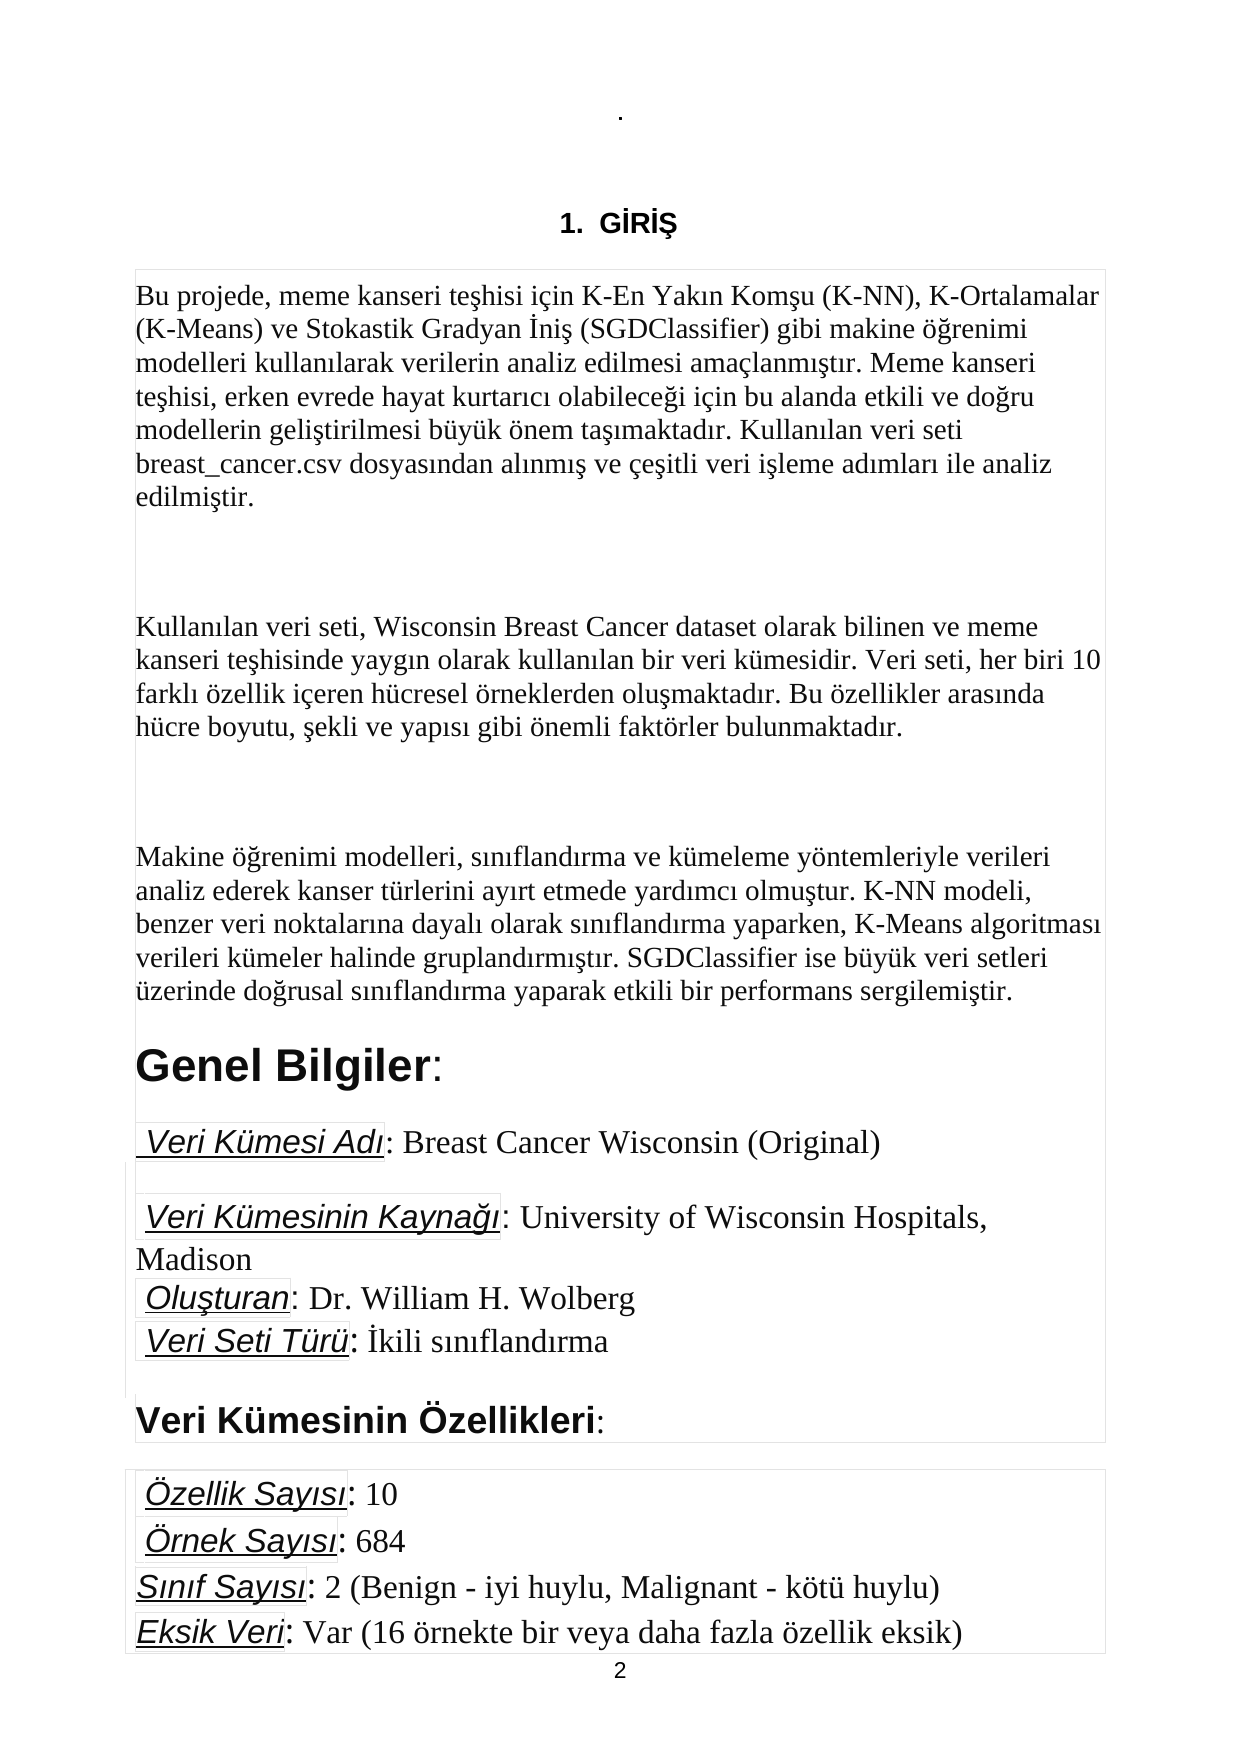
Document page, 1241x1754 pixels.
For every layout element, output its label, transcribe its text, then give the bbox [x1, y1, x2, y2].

text Örnek Sayısı: 684 [136, 1517, 337, 1562]
subtitle Veri Kümesinin Özellikleri: [136, 1397, 1105, 1442]
text Makine öğrenimi modelleri, sınıflandırma ve kümeleme yöntemleriyle verileri analiz ederek kanser türlerini ayırt etmede yardımcı olmuştur. K-NN modeli, benzer veri noktalarına dayalı olarak sınıflandırma yaparken, K-Means algoritması verileri kümeler halinde gruplandırmıştır. SGDClassifier ise büyük veri setleri üzerinde doğrusal sınıflandırma yaparak etkili bir performans sergilemiştir. [136, 830, 1105, 1007]
subtitle GİRİŞ [559, 207, 1105, 240]
text Özellik Sayısı: 10 [348, 1470, 1105, 1516]
text Veri Kümesinin Kaynağı: University of Wisconsin Hospitals, Madison [126, 1192, 1105, 1278]
text Sınıf Sayısı: 2 (Benign - iyi huylu, Malignant - kötü huylu) [135, 1563, 1105, 1607]
text Veri Seti Türü: İkili sınıflandırma [135, 1317, 1105, 1362]
text Eksik Veri: Var (16 örnekte bir veya daha fazla özellik eksik) [126, 1607, 1105, 1653]
text Bu projede, meme kanseri teşhisi için K-En Yakın Komşu (K-NN), K-Ortalamalar (K-Means) ve Stokastik Gradyan İniş (SGDClassifier) gibi makine öğrenimi modelleri kullanılarak verilerin analiz edilmesi amaçlanmıştır. Meme kanseri teşhisi, erken evrede hayat kurtarıcı olabileceği için bu alanda etkili ve doğru modellerin geliştirilmesi büyük önem taşımaktadır. Kullanılan veri seti breast_cancer.csv dosyasından alınmış ve çeşitli veri işleme adımları ile analiz edilmiştir. [136, 270, 1105, 513]
text Özellik Sayısı: 10 [136, 1471, 347, 1516]
text Oluşturan: Dr. William H. Wolberg [136, 1279, 290, 1317]
text Oluşturan: Dr. William H. Wolberg [291, 1278, 1105, 1317]
text Veri Kümesi Adı: Breast Cancer Wisconsin (Original) [136, 1113, 1105, 1162]
text Örnek Sayısı: 684 [338, 1516, 1105, 1563]
text Kullanılan veri seti, Wisconsin Breast Cancer dataset olarak bilinen ve meme kanseri teşhisinde yaygın olarak kullanılan bir veri kümesidir. Veri seti, her biri 10 farklı özellik içeren hücresel örneklerden oluşmaktadır. Bu özellikler arasında hücre boyutu, şekli ve yapısı gibi önemli faktörler bulunmaktadır. [136, 600, 1105, 743]
text Genel Bilgiler: [136, 1029, 1105, 1091]
